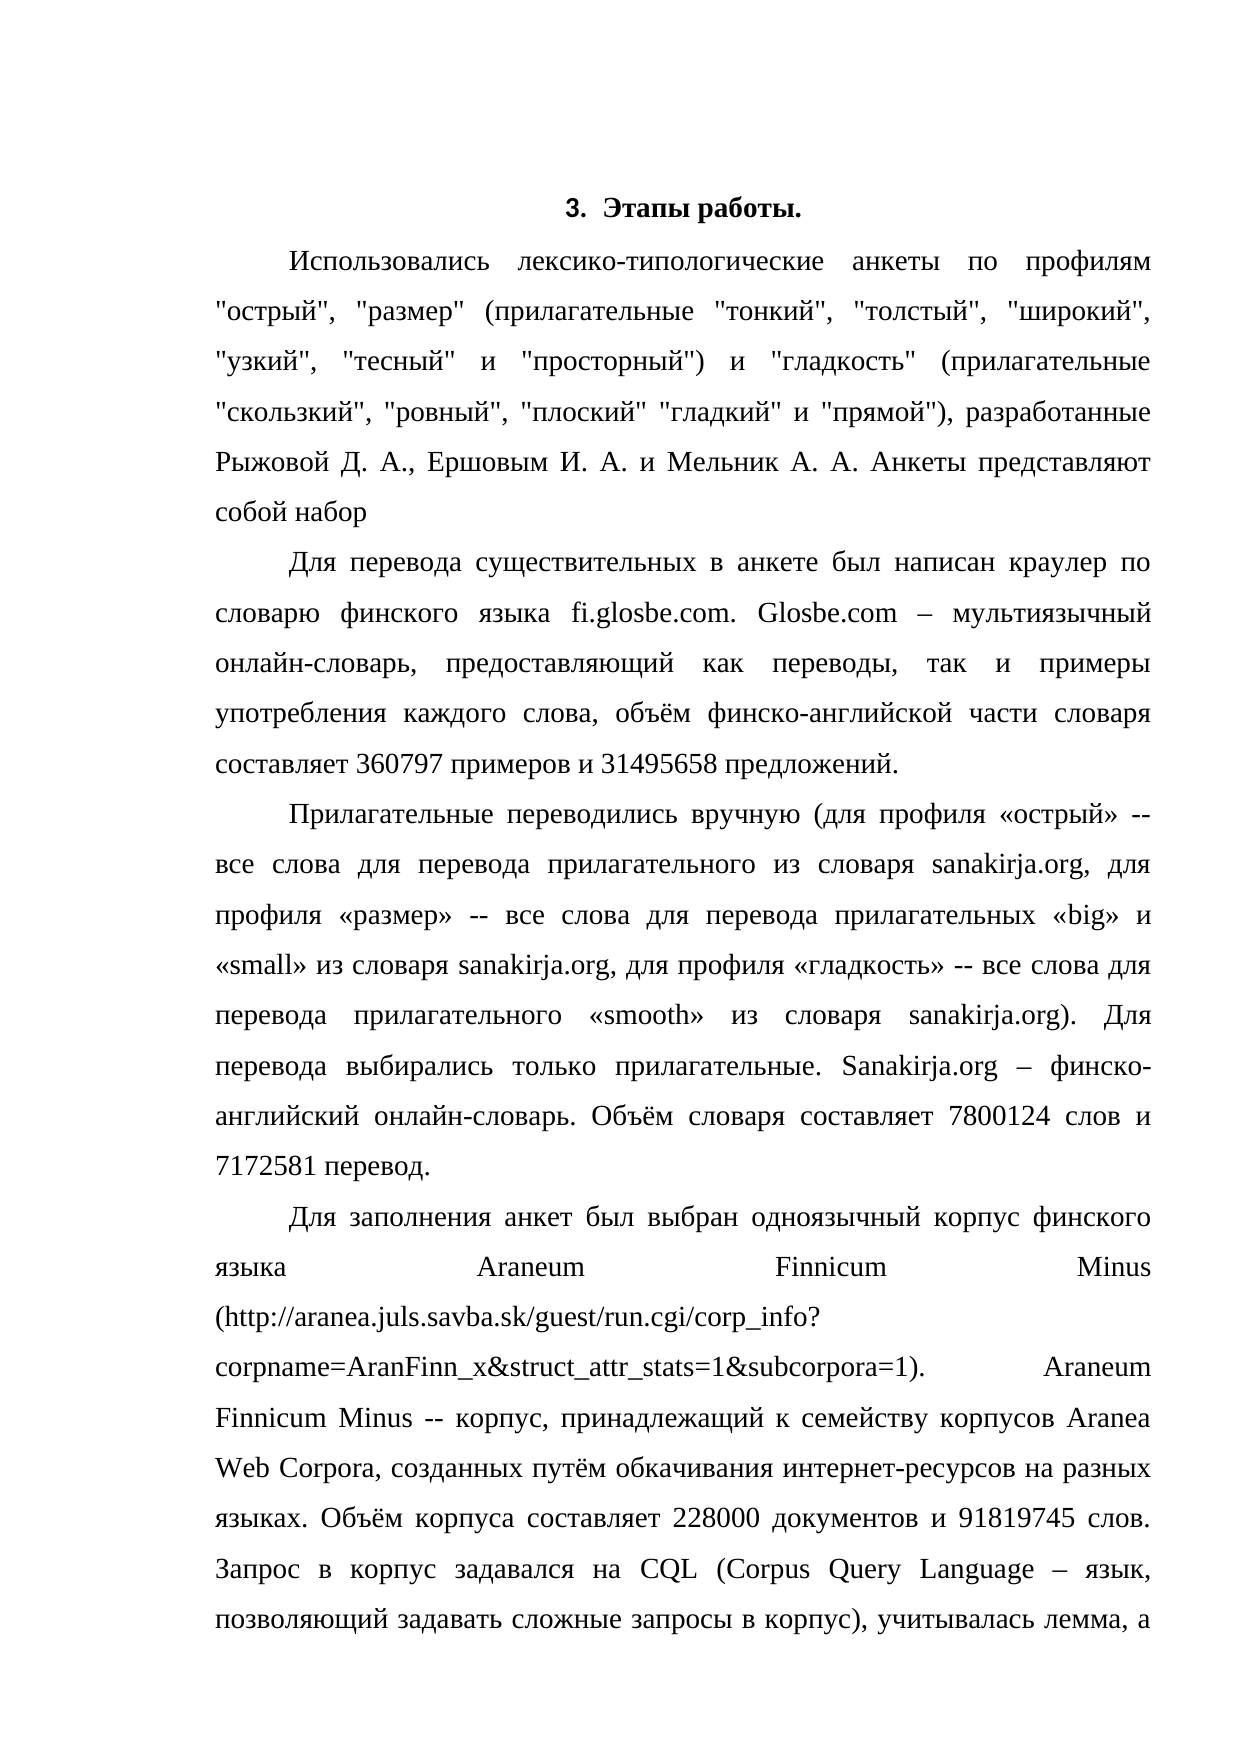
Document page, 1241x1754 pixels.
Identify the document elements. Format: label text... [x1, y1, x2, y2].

list Этапы работы. [215, 189, 1152, 225]
text Для перевода существительных в анкете был написан краулер по словарю финского языка fi.glosbe.com. Glosbe.com – мультиязычный онлайн-словарь, предоставляющий как переводы, так и примеры употребления каждого слова, объём финско-английской части словаря составляет 360797 примеров и 31495658 предложений. [215, 544, 1152, 779]
text Использовались лексико-типологические анкеты по профилям "острый", "размер" (прилагательные "тонкий", "толстый", "широкий", "узкий", "тесный" и "просторный") и "гладкость" (прилагательные "скользкий", "ровный", "плоский" "гладкий" и "прямой"), разработанные Рыжовой Д. А., Ершовым И. А. и Мельник А. А. Анкеты представляют собой набор [215, 243, 1152, 528]
text Прилагательные переводились вручную (для профиля «острый» -- все слова для перевода прилагательного из словаря sanakirja.org, для профиля «размер» -- все слова для перевода прилагательных «big» и «small» из словаря sanakirja.org, для профиля «гладкость» -- все слова для перевода прилагательного «smooth» из словаря sanakirja.org). Для перевода выбирались только прилагательные. Sanakirja.org – финско-английский онлайн-словарь. Объём словаря составляет 7800124 слов и 7172581 перевод. [215, 796, 1152, 1182]
